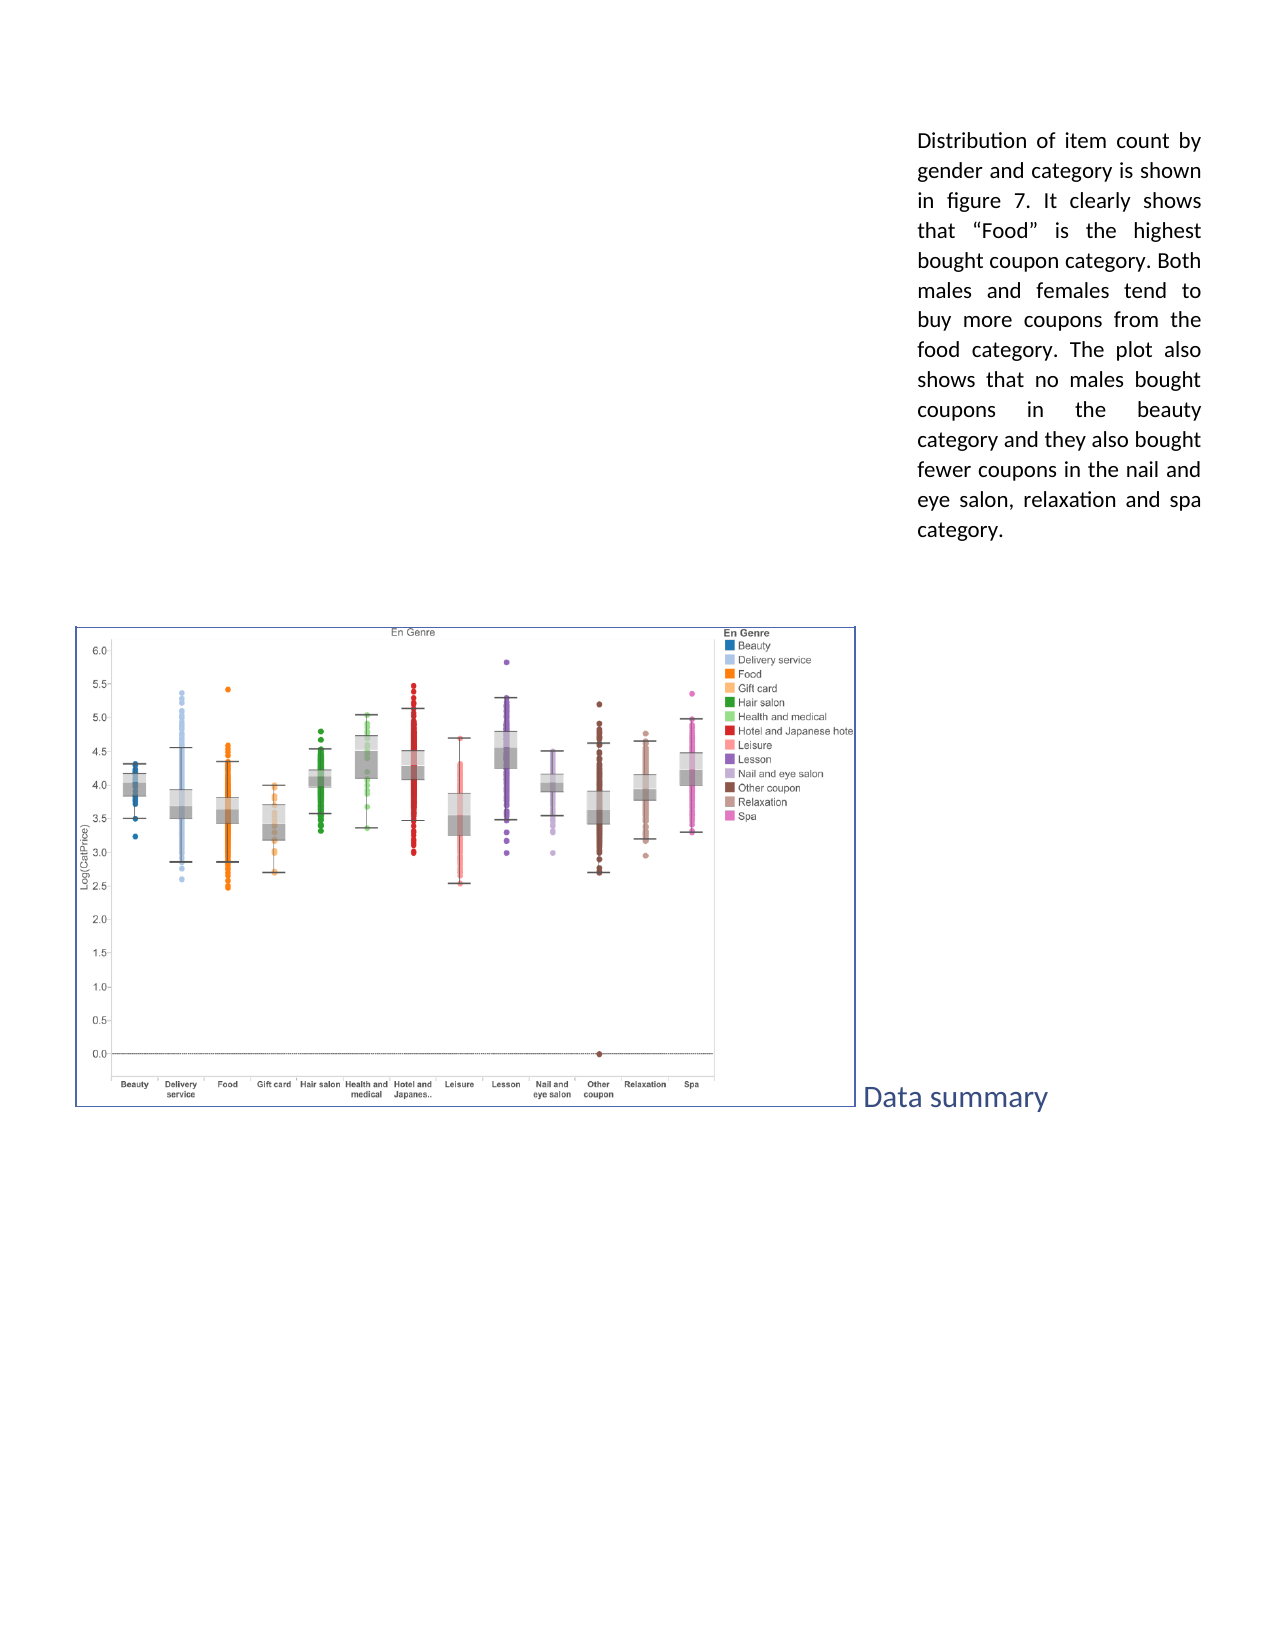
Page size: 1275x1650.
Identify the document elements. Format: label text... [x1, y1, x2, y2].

picture [77, 628, 854, 1106]
